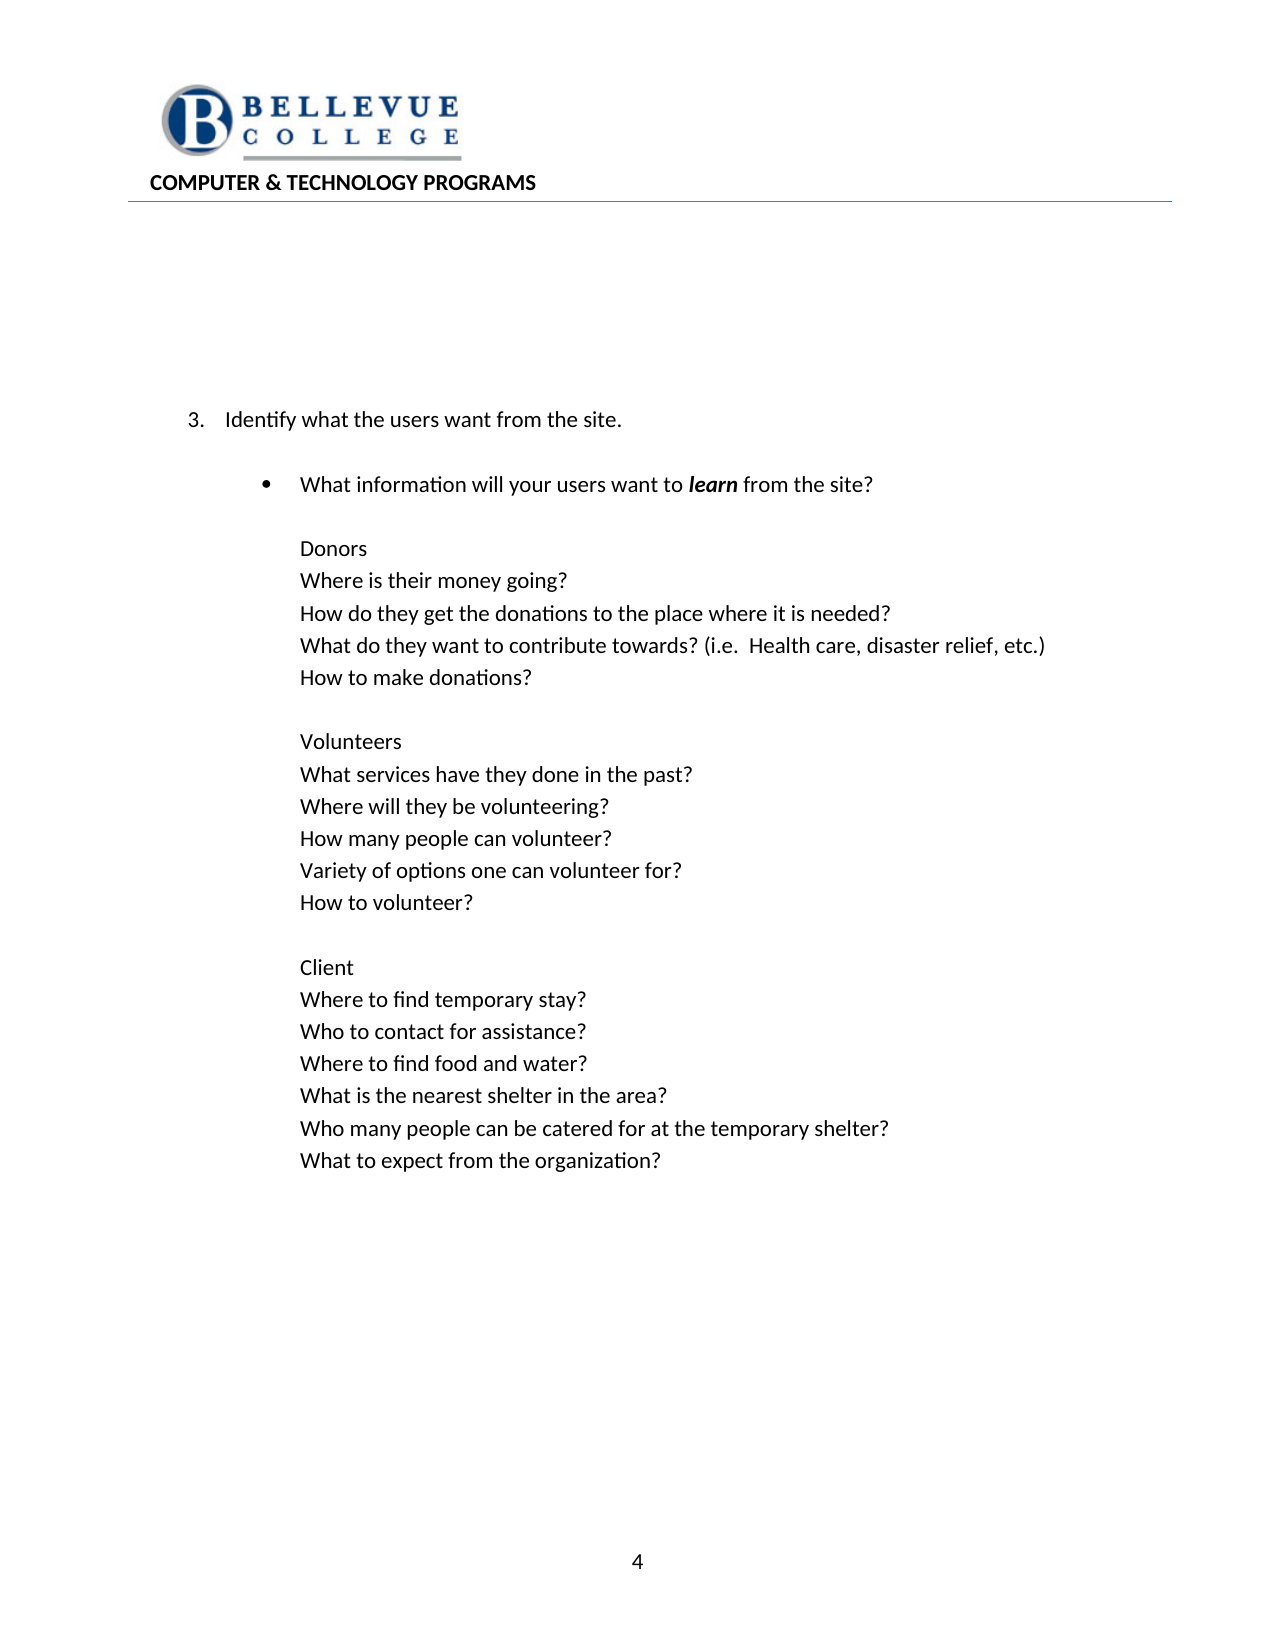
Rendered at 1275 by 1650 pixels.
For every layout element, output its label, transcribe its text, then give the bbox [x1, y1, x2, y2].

list Who many people can be catered for at the temporary shelter? [300, 1114, 1125, 1142]
list Client [300, 953, 1125, 981]
list How many people can volunteer? [300, 824, 1125, 852]
list Where will they be volunteering? [300, 792, 1125, 820]
list How to volunteer? [300, 888, 1125, 916]
list What is the nearest shelter in the area? [300, 1082, 1125, 1109]
list Where to find food and water? [300, 1049, 1125, 1077]
list What do they want to contribute towards? (i.e. Health care, disaster relief, etc.) [300, 631, 1125, 659]
list What information will your users want to learn from the site? [262, 470, 1125, 530]
list How do they get the donations to the place where it is needed? [300, 599, 1125, 627]
list Who to contact for assistance? [300, 1017, 1125, 1045]
list Where to find temporary stay? [300, 985, 1125, 1013]
list Where is their money going? [300, 567, 1125, 594]
list Variety of options one can volunteer for? [300, 856, 1125, 884]
picture [150, 75, 471, 168]
list Volunteers [300, 727, 1125, 756]
list What services have they done in the past? [300, 760, 1125, 788]
list Identify what the users want from the site. [187, 406, 1125, 434]
list What to expect from the organization? [300, 1146, 1125, 1174]
list How to make donations? [300, 663, 1125, 691]
list Donors [300, 534, 1125, 562]
